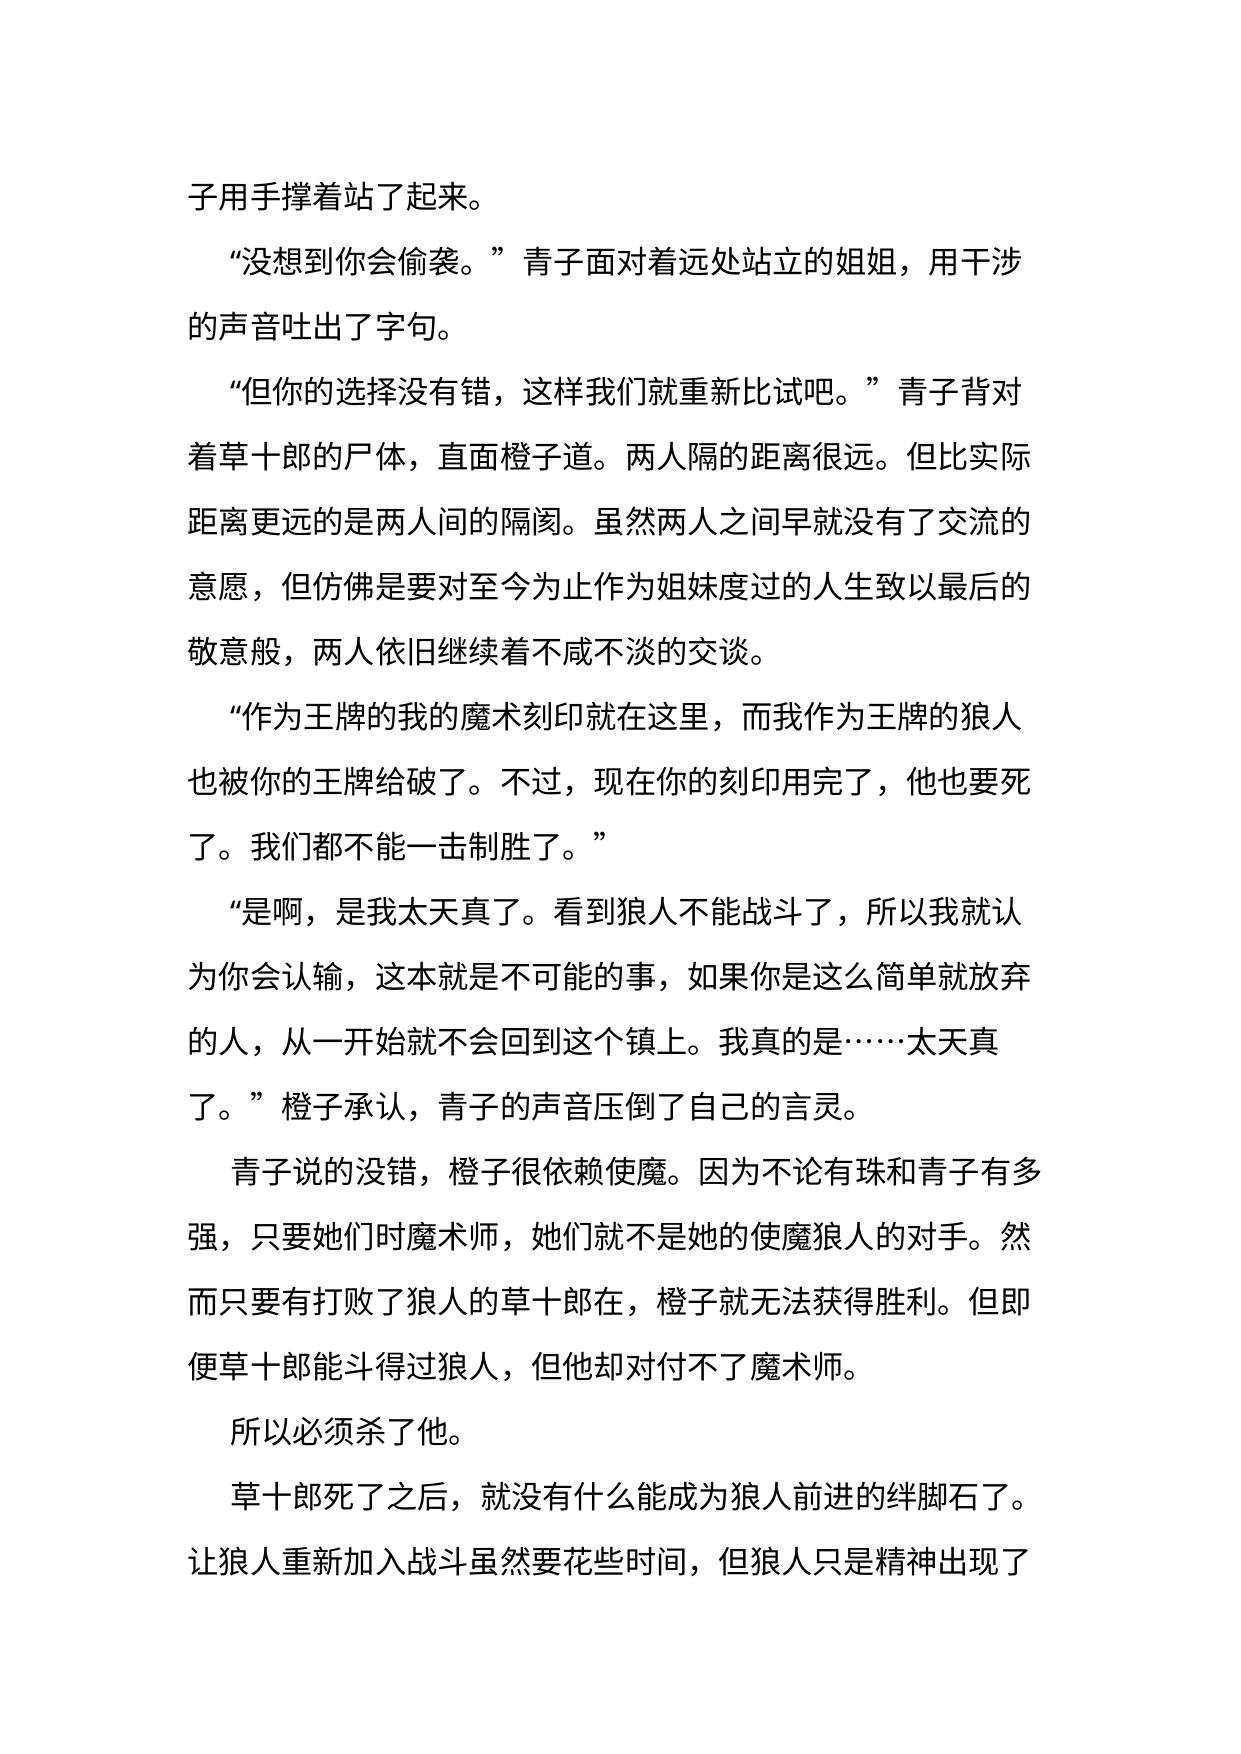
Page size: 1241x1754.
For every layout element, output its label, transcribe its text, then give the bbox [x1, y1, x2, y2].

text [187, 162, 1053, 227]
text “作为王牌的我的魔术刻印就在这里，而我作为王牌的狼人也被你的王牌给破了。不过，现在你的刻印用完了，他也要死了。我们都不能一击制胜了。” [187, 682, 1053, 877]
text “但你的选择没有错，这样我们就重新比试吧。”青子背对着草十郎的尸体，直面橙子道。两人隔的距离很远。但比实际距离更远的是两人间的隔阂。虽然两人之间早就没有了交流的意愿，但仿佛是要对至今为止作为姐妹度过的人生致以最后的敬意般，两人依旧继续着不咸不淡的交谈。 [187, 357, 1053, 682]
text 所以必须杀了他。 [187, 1397, 1053, 1462]
text “没想到你会偷袭。”青子面对着远处站立的姐姐，用干涉的声音吐出了字句。 [187, 227, 1053, 357]
text “是啊，是我太天真了。看到狼人不能战斗了，所以我就认为你会认输，这本就是不可能的事，如果你是这么简单就放弃的人，从一开始就不会回到这个镇上。我真的是……太天真了。”橙子承认，青子的声音压倒了自己的言灵。 [187, 877, 1053, 1137]
text 青子说的没错，橙子很依赖使魔。因为不论有珠和青子有多强，只要她们时魔术师，她们就不是她的使魔狼人的对手。然而只要有打败了狼人的草十郎在，橙子就无法获得胜利。但即便草十郎能斗得过狼人，但他却对付不了魔术师。 [187, 1137, 1053, 1397]
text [187, 1462, 1053, 1592]
